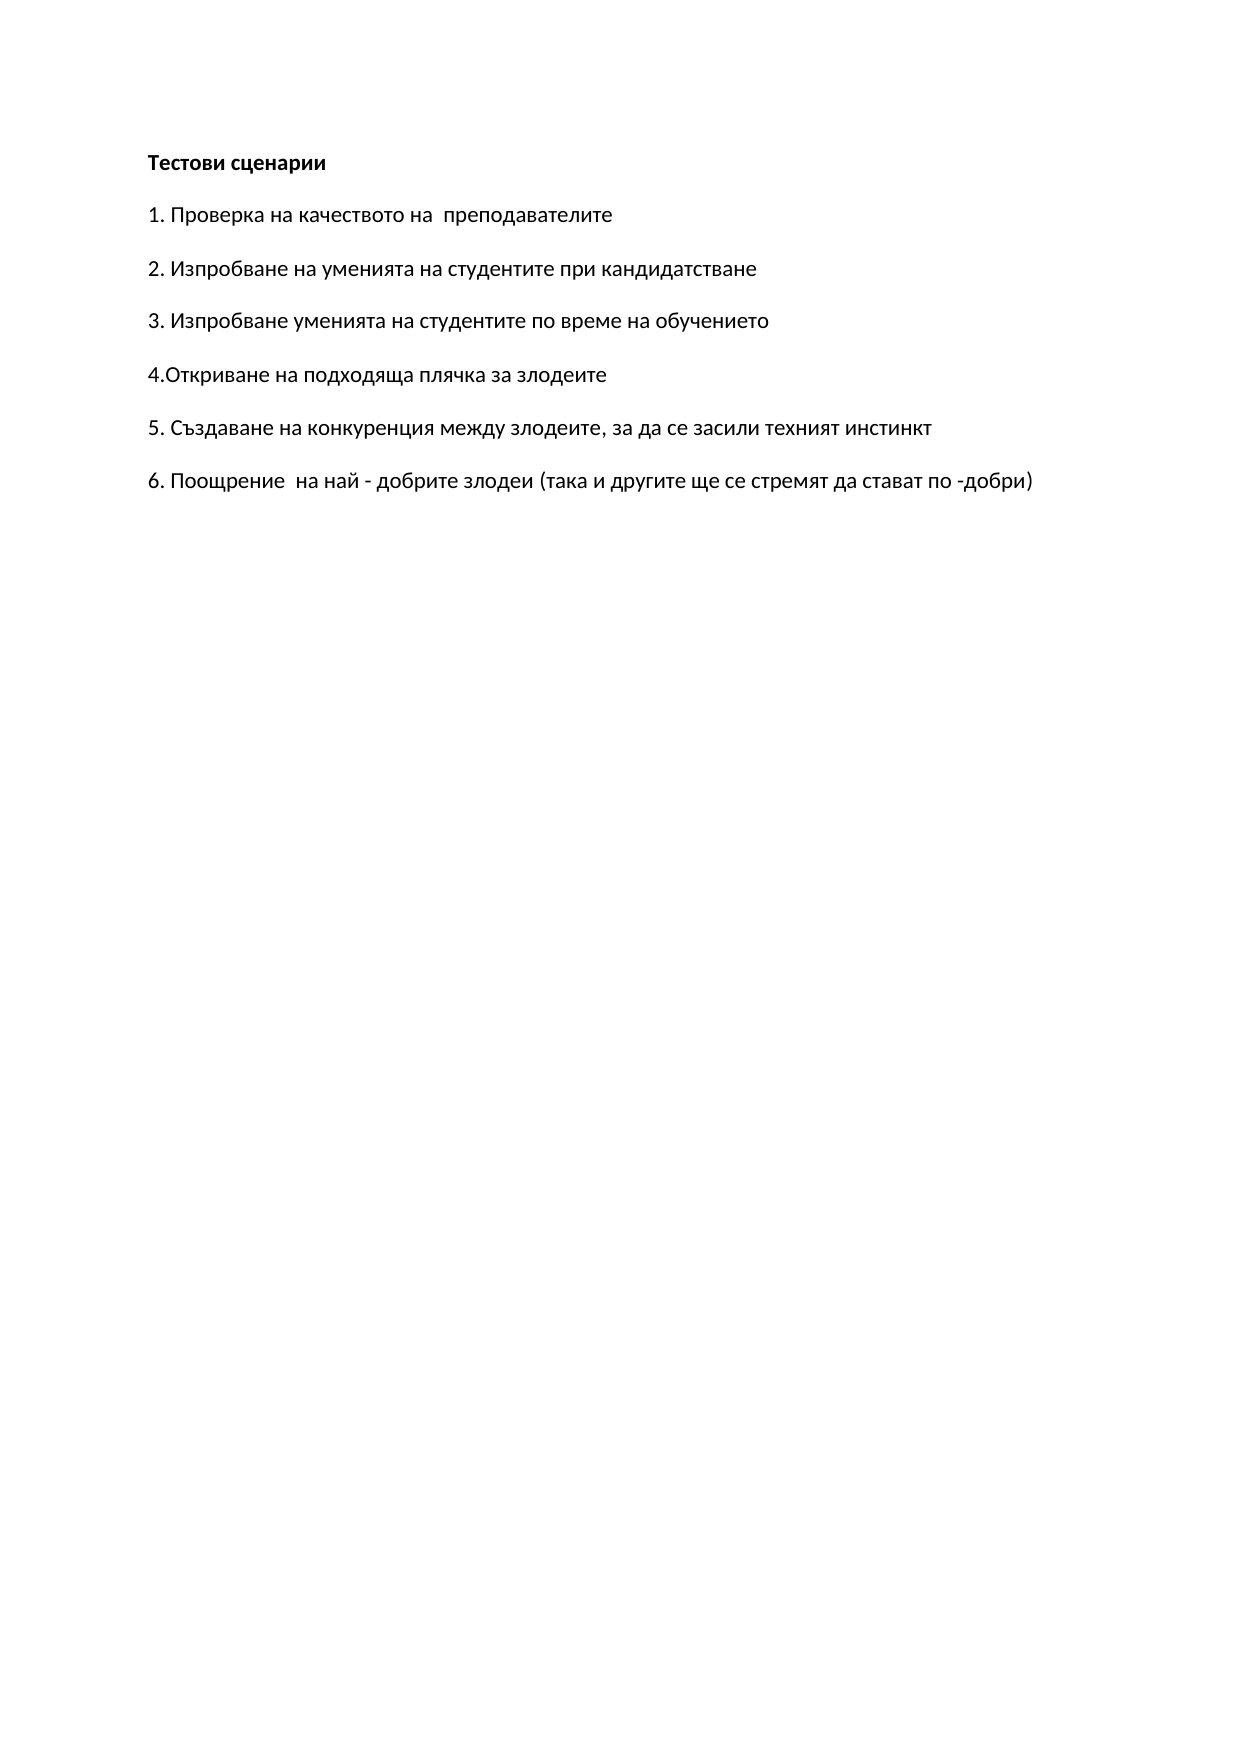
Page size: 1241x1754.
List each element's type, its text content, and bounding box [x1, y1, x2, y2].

text Тестови сценарии [148, 148, 1093, 176]
text 6. Поощрение на най - добрите злодеи (така и другите ще се стремят да стават по -добри) [148, 466, 1093, 494]
text 4.Откриване на подходяща плячка за злодеите [148, 360, 1093, 388]
text 2. Изпробване на уменията на студентите при кандидатстване [148, 254, 1093, 282]
text 5. Създаване на конкуренция между злодеите, за да се засили техният инстинкт [148, 413, 1093, 441]
text 3. Изпробване уменията на студентите по време на обучението [148, 307, 1093, 335]
text 1. Проверка на качеството на преподавателите [148, 201, 1093, 229]
